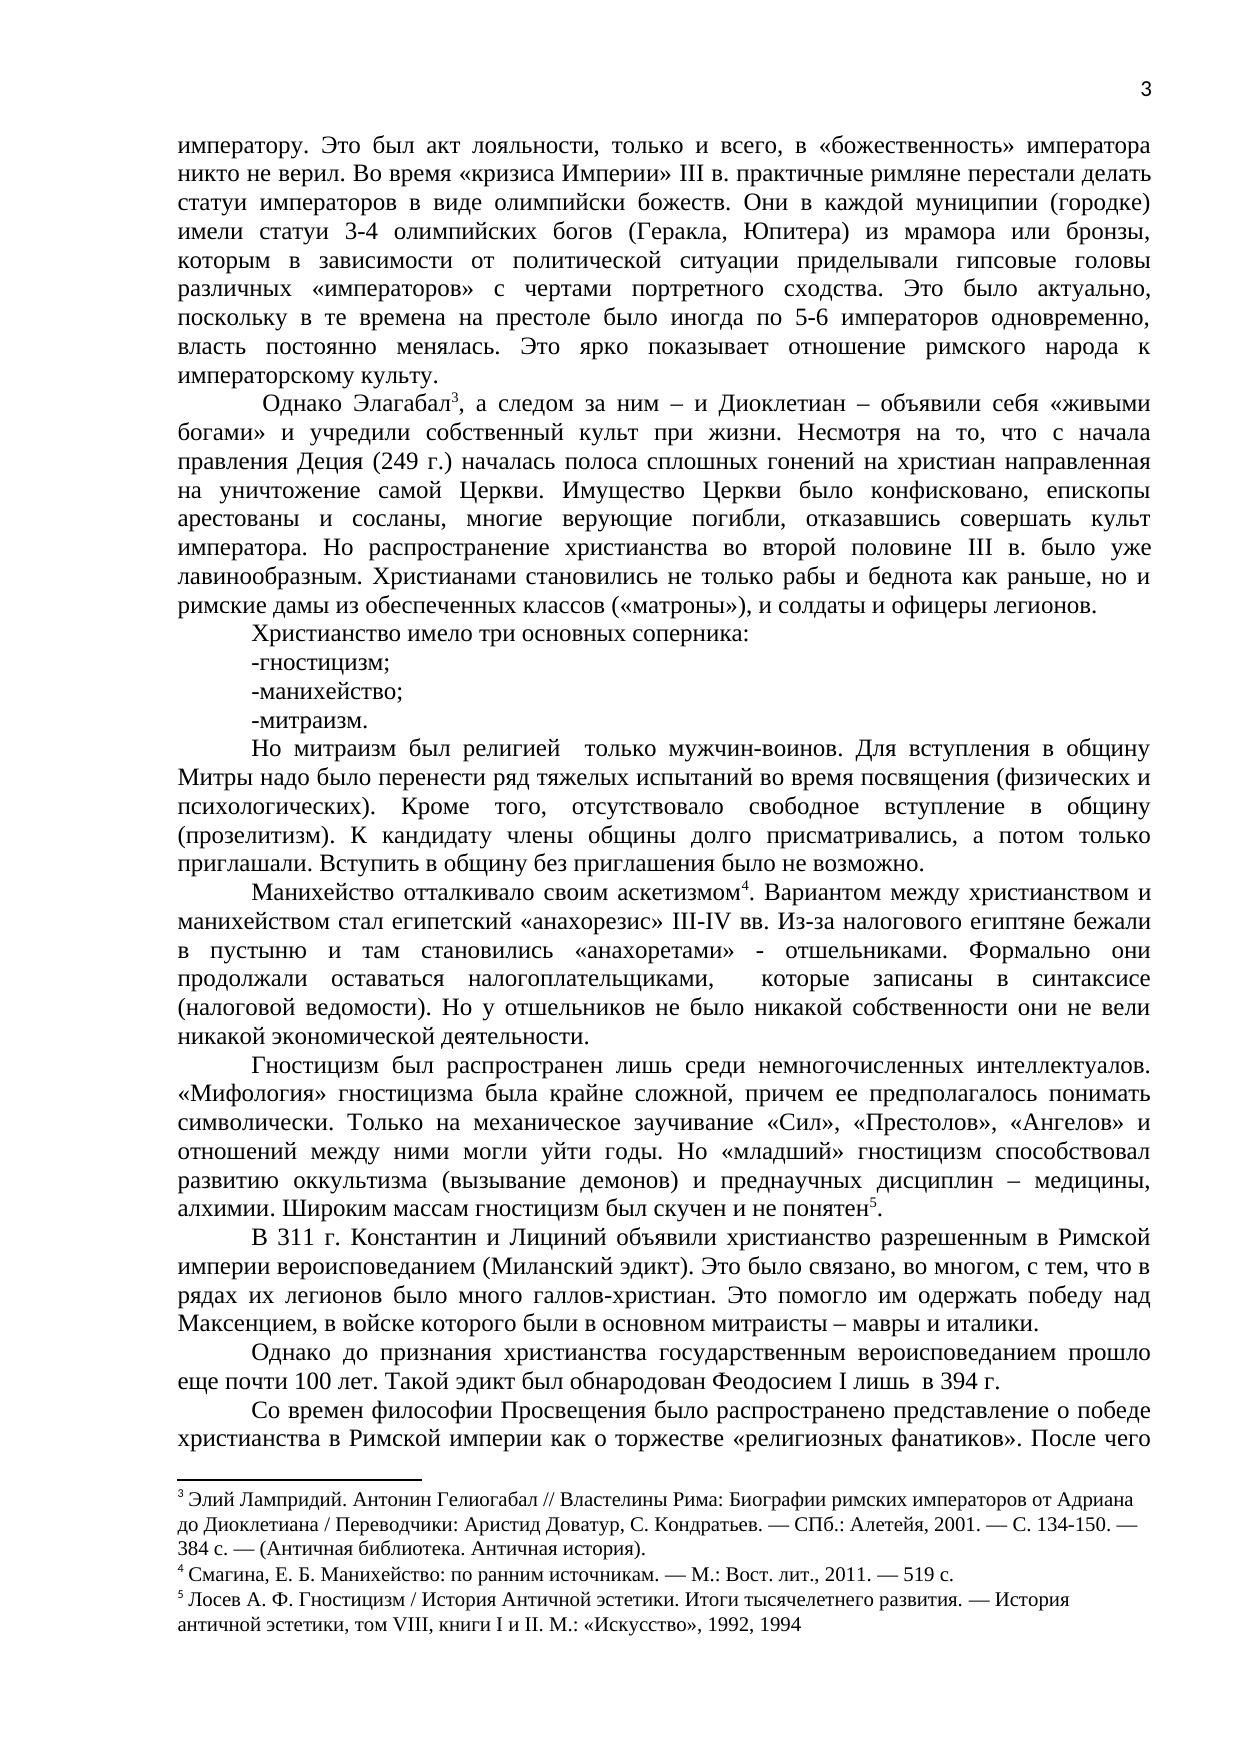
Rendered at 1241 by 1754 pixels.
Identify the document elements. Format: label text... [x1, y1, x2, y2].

text -митраизм. [177, 705, 1152, 733]
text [177, 1395, 1152, 1452]
text Однако до признания христианства государственным вероисповеданием прошло еще почти 100 лет. Такой эдикт был обнародован Феодосием I лишь в 394 г. [177, 1337, 1152, 1395]
text -манихейство; [177, 676, 1152, 705]
text Но митраизм был религией только мужчин-воинов. Для вступления в общину Митры надо было перенести ряд тяжелых испытаний во время посвящения (физических и психологических). Кроме того, отсутствовало свободное вступление в общину (прозелитизм). К кандидату члены общины долго присматривались, а потом только приглашали. Вступить в общину без приглашения было не возможно. [177, 733, 1152, 877]
text Манихейство отталкивало своим аскетизмом. Вариантом между христианством и манихейством стал египетский «анахорезис» III-IV вв. Из-за налогового египтяне бежали в пустыню и там становились «анахоретами» - отшельниками. Формально они продолжали оставаться налогоплательщиками, которые записаны в синтаксисе (налоговой ведомости). Но у отшельников не было никакой собственности они не вели никакой экономической деятельности. [177, 877, 1152, 1050]
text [177, 130, 1152, 388]
text -гностицизм; [177, 647, 1152, 676]
text Христианство имело три основных соперника: [177, 618, 1152, 647]
text В 311 г. Константин и Лициний объявили христианство разрешенным в Римской империи вероисповеданием (Миланский эдикт). Это было связано, во многом, с тем, что в рядах их легионов было много галлов-христиан. Это помогло им одержать победу над Максенцием, в войске которого были в основном митраисты – мавры и италики. [177, 1222, 1152, 1337]
text Гностицизм был распространен лишь среди немногочисленных интеллектуалов. «Мифология» гностицизма была крайне сложной, причем ее предполагалось понимать символически. Только на механическое заучивание «Сил», «Престолов», «Ангелов» и отношений между ними могли уйти годы. Но «младший» гностицизм способствовал развитию оккультизма (вызывание демонов) и преднаучных дисциплин – медицины, алхимии. Широким массам гностицизм был скучен и не понятен. [177, 1050, 1152, 1222]
text Однако Элагабал, а следом за ним – и Диоклетиан – объявили себя «живыми богами» и учредили собственный культ при жизни. Несмотря на то, что с начала правления Деция (249 г.) началась полоса сплошных гонений на христиан направленная на уничтожение самой Церкви. Имущество Церкви было конфисковано, епископы арестованы и сосланы, многие верующие погибли, отказавшись совершать культ императора. Но распространение христианства во второй половине III в. было уже лавинообразным. Христианами становились не только рабы и беднота как раньше, но и римские дамы из обеспеченных классов («матроны»), и солдаты и офицеры легионов. [177, 388, 1152, 618]
